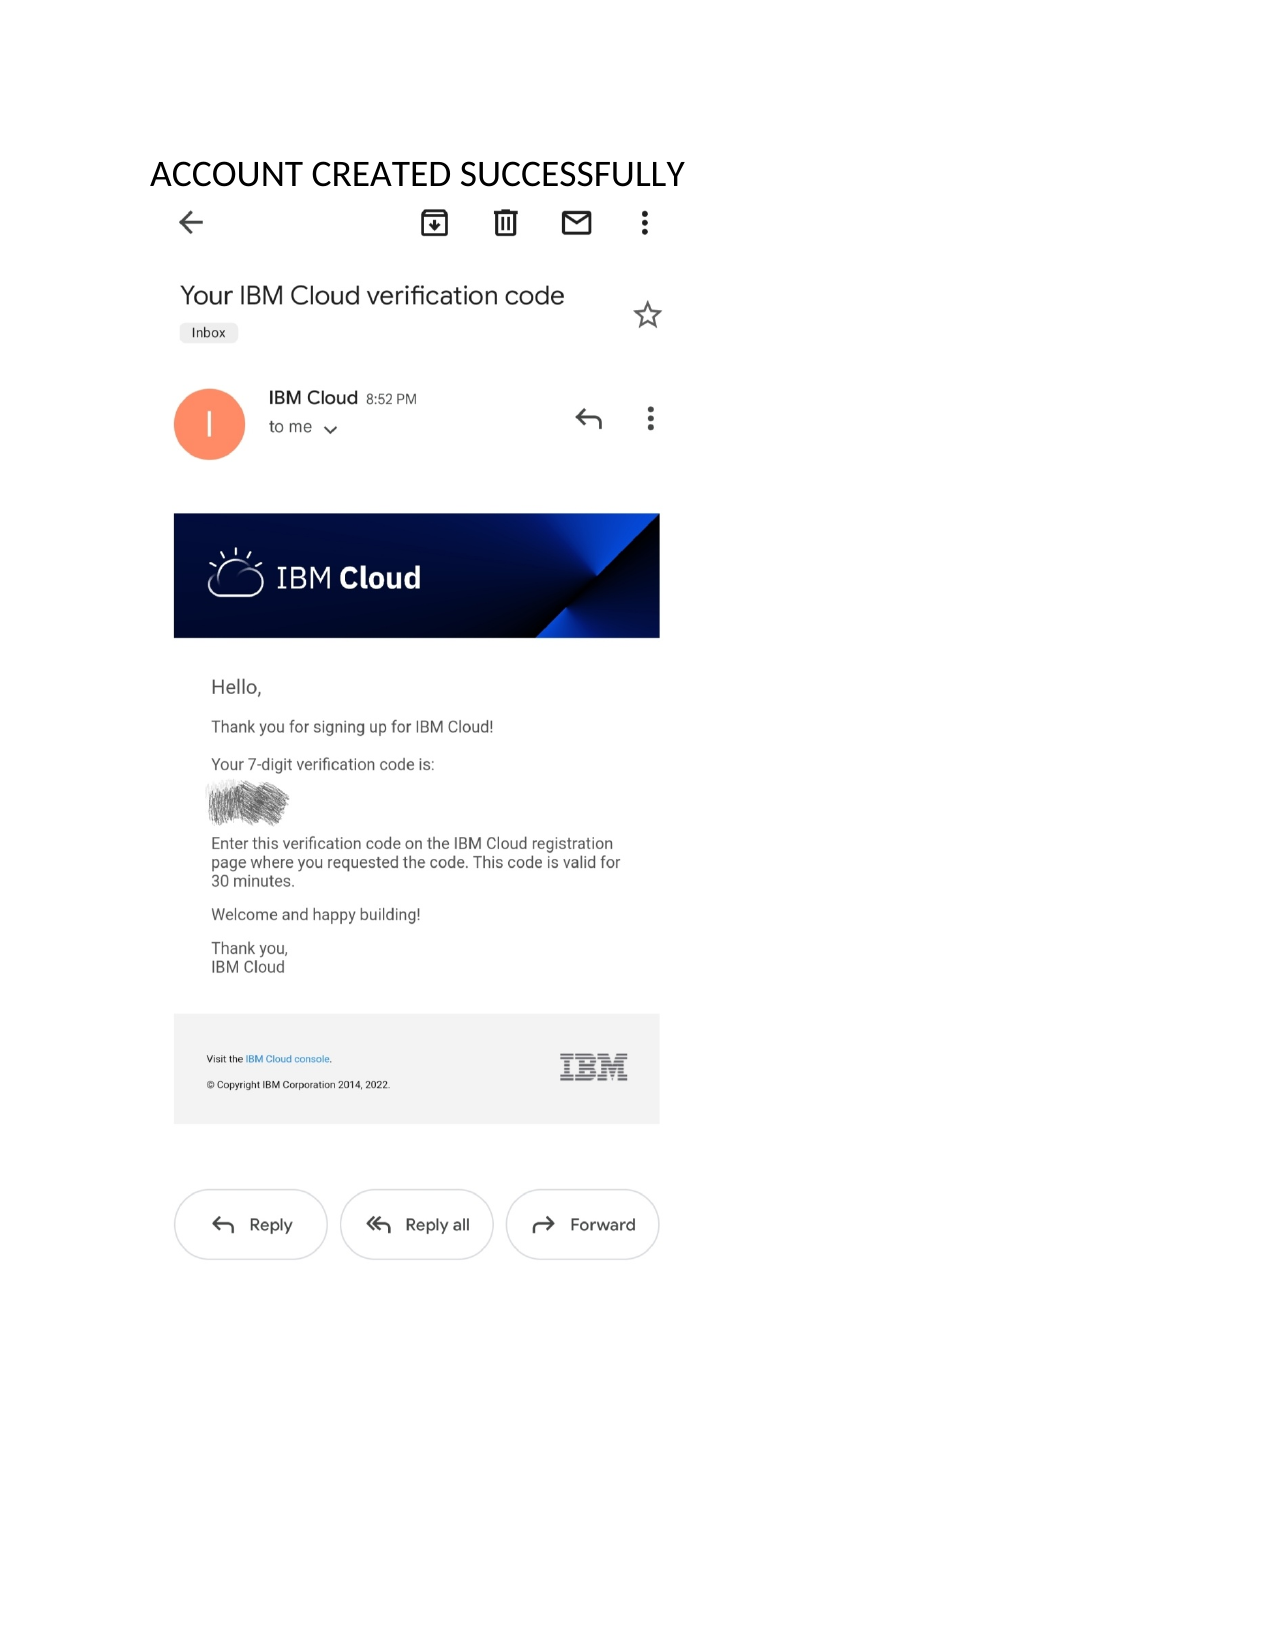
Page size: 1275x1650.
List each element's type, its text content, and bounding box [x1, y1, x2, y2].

picture [150, 200, 683, 1264]
